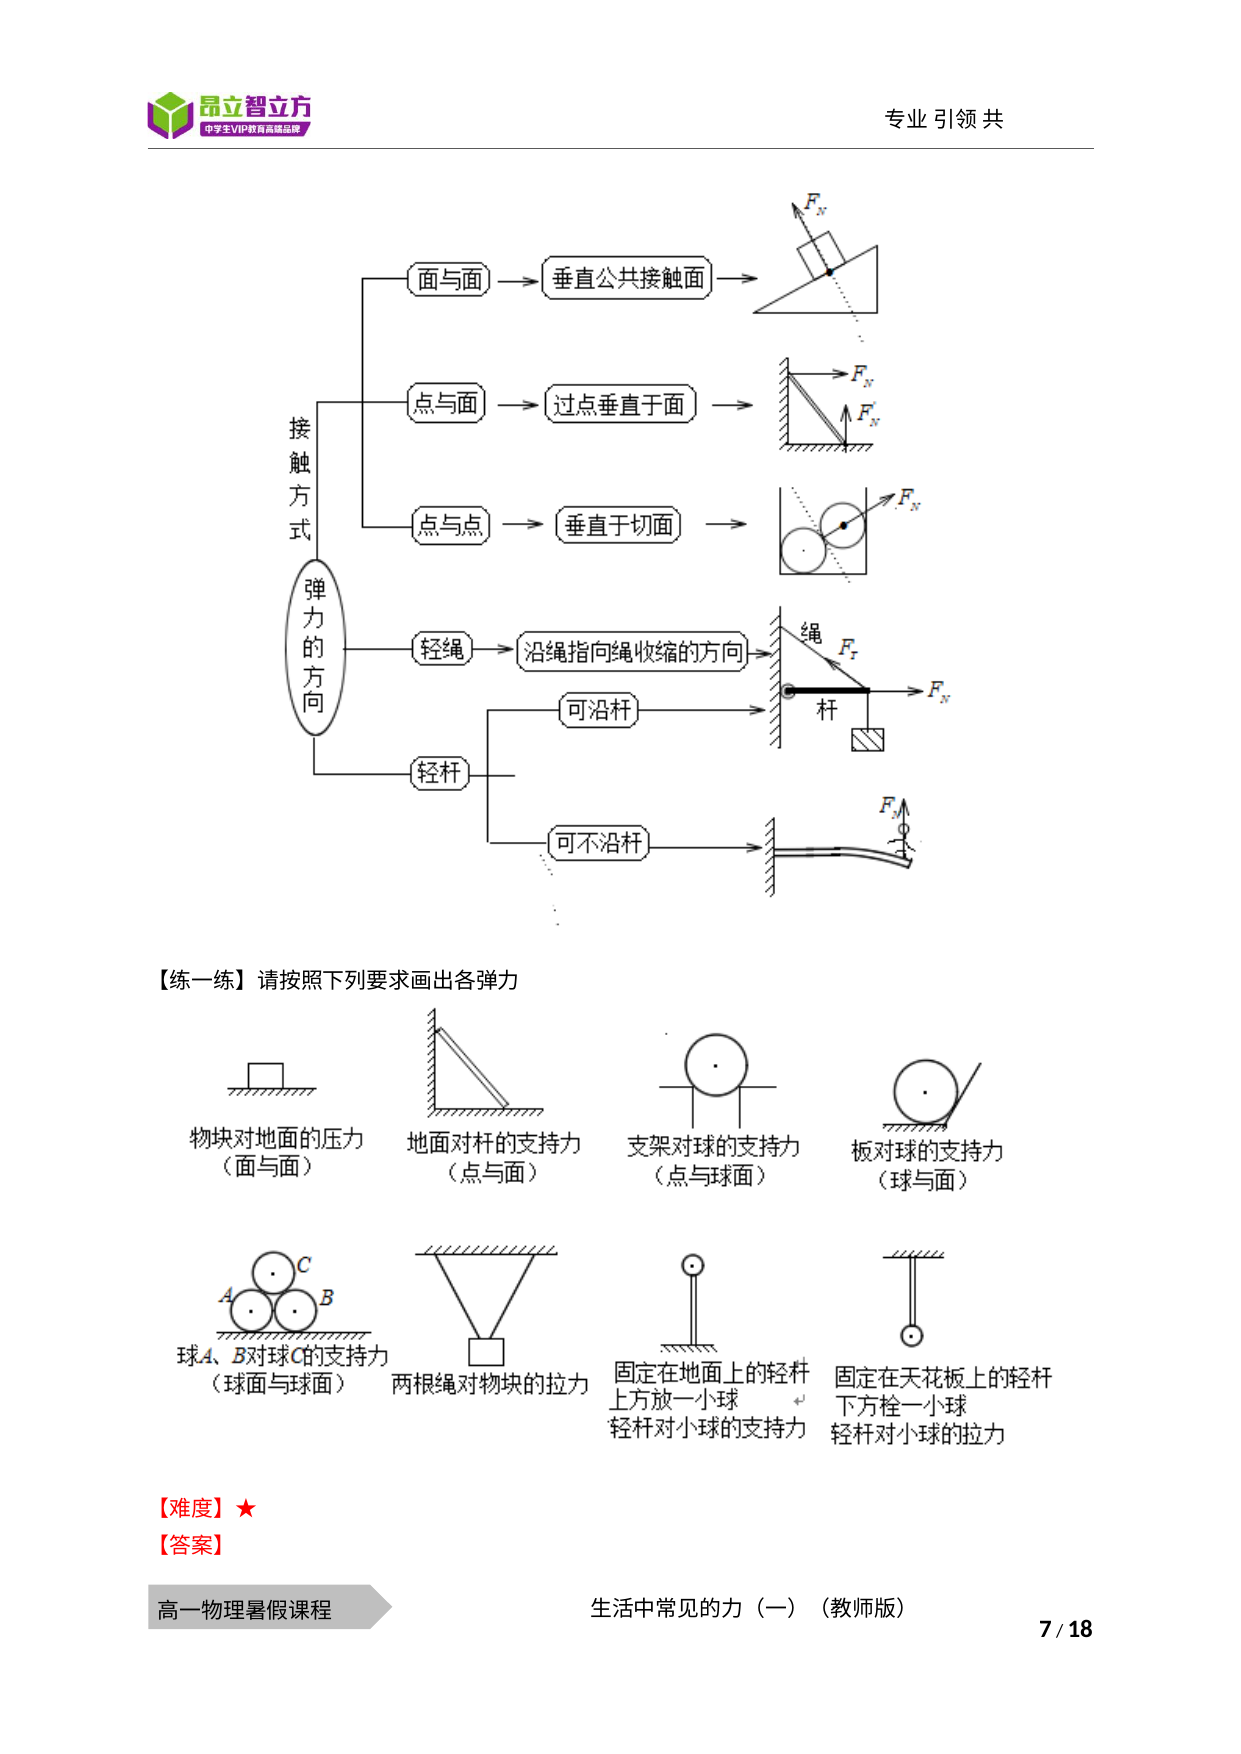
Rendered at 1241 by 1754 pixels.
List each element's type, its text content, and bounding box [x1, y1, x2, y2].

picture [162, 999, 1060, 1465]
text 【答案】 [148, 1528, 1092, 1561]
picture [147, 92, 311, 139]
text 【难度】★ [148, 1491, 1092, 1523]
picture [265, 178, 958, 927]
text 【练一练】请按照下列要求画出各弹力 [148, 962, 1074, 995]
